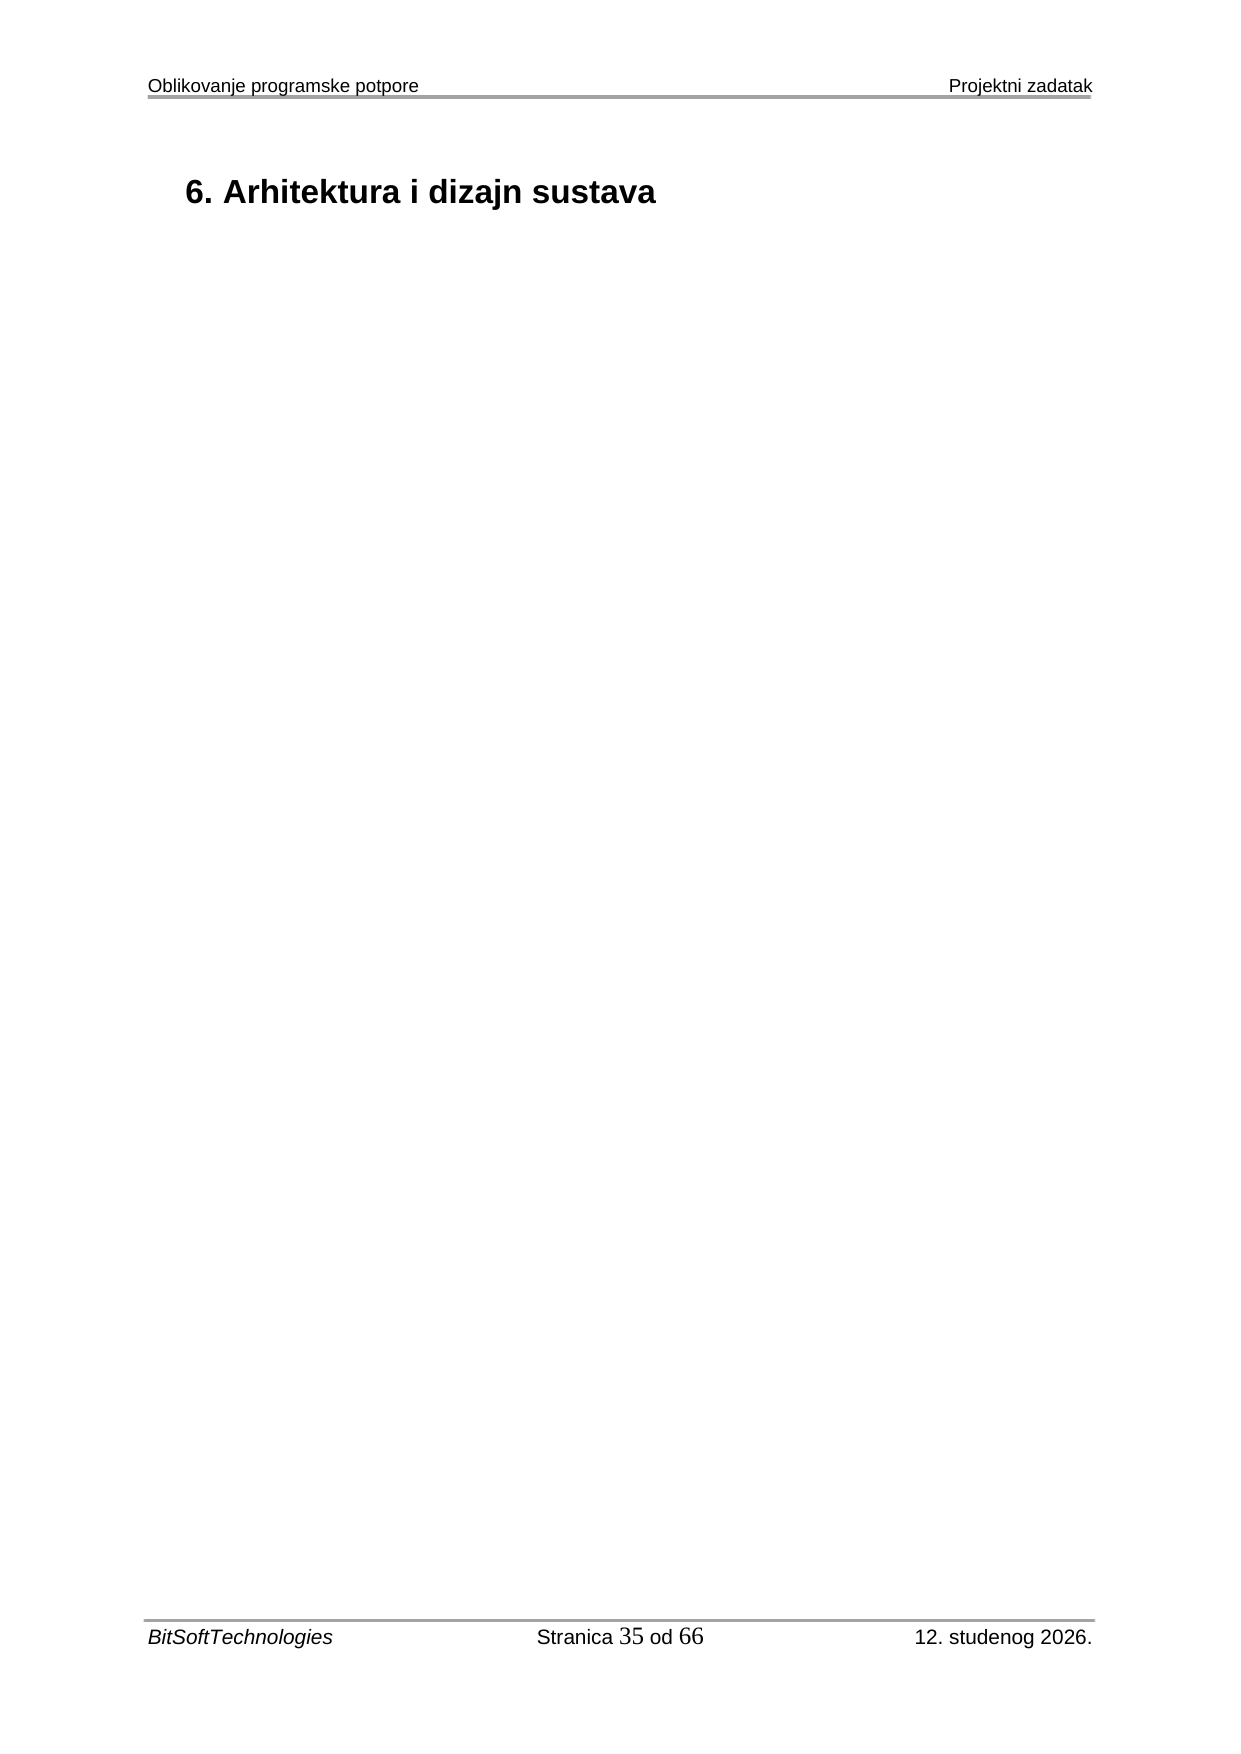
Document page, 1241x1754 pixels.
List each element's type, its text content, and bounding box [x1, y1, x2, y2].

picture [147, 95, 1092, 99]
subtitle Arhitektura i dizajn sustava [185, 173, 1093, 211]
